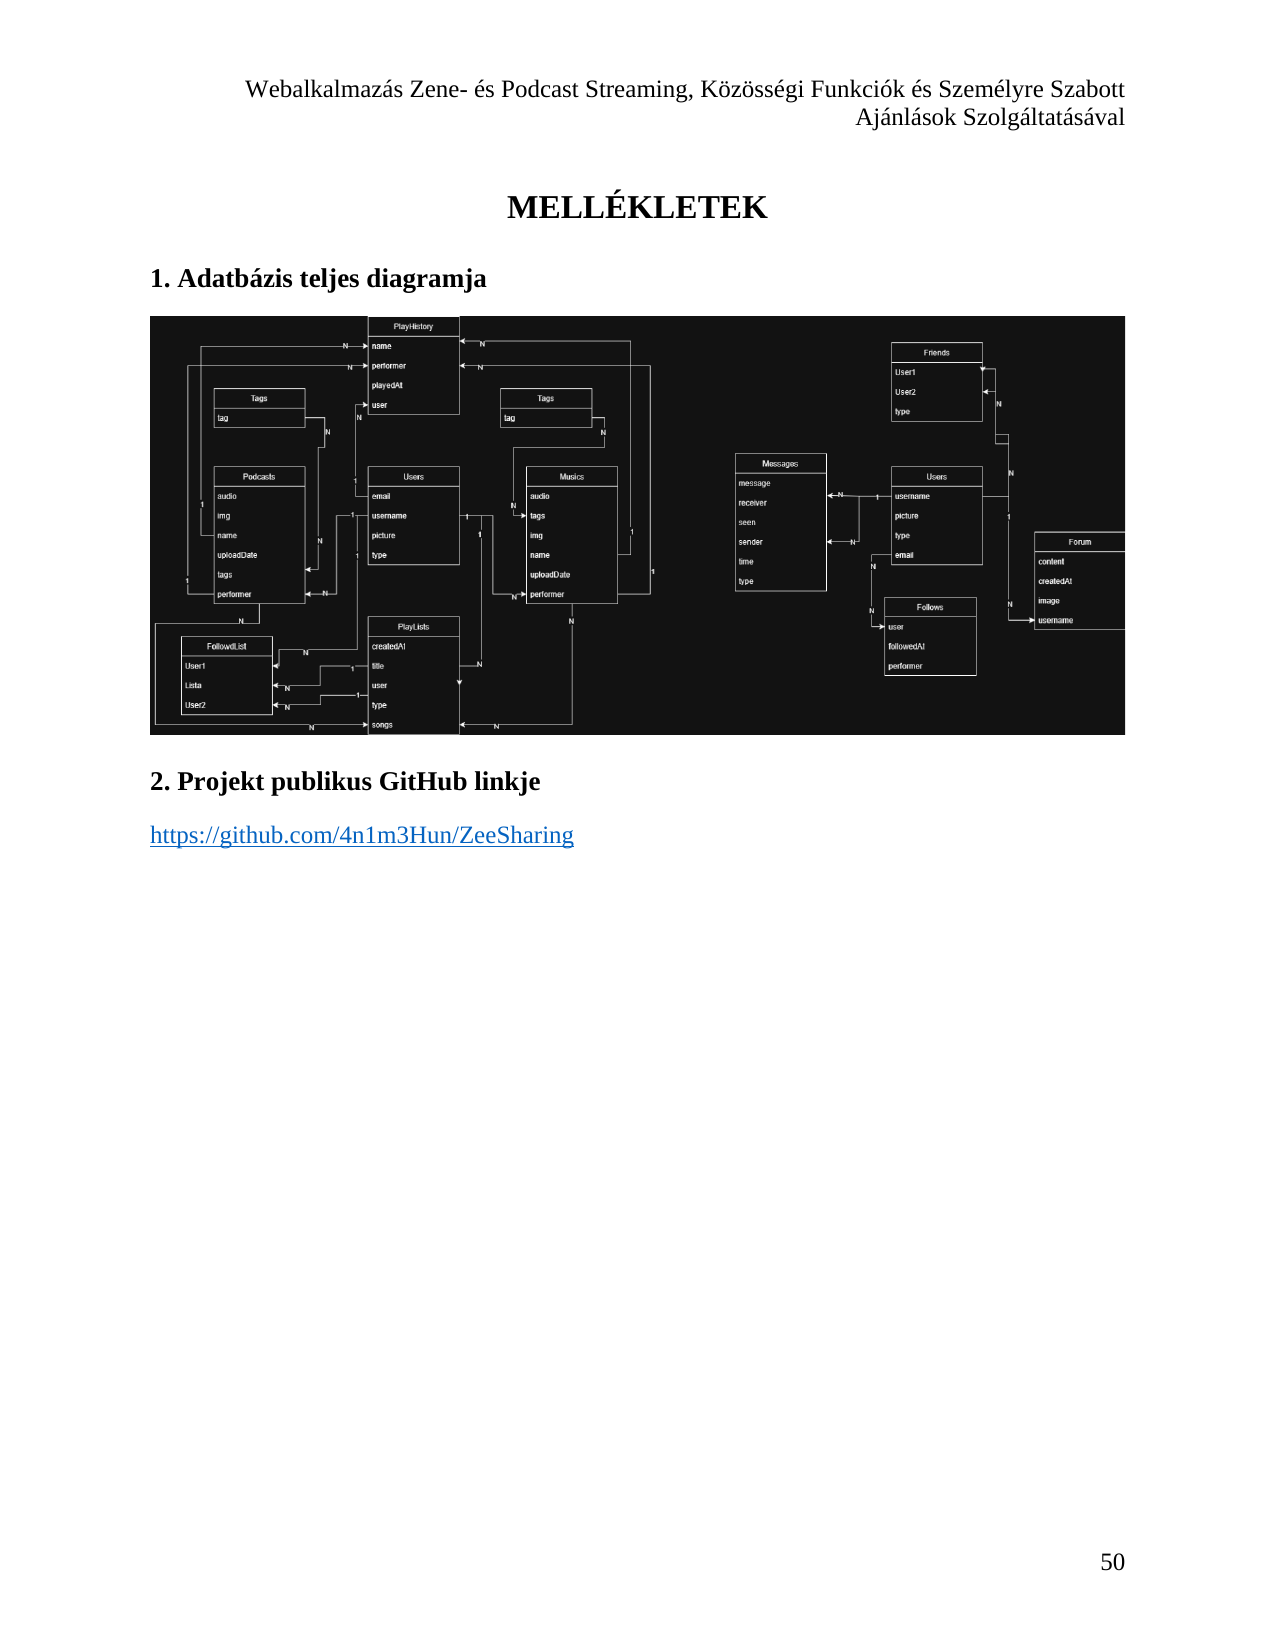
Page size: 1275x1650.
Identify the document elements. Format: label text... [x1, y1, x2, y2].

text MELLÉKLETEK [150, 187, 1125, 226]
text 2. Projekt publikus GitHub linkje [150, 766, 1125, 797]
text 1. Adatbázis teljes diagramja [150, 262, 1125, 293]
text https://github.com/4n1m3Hun/ZeeSharing [150, 821, 1125, 849]
picture [150, 316, 1125, 735]
